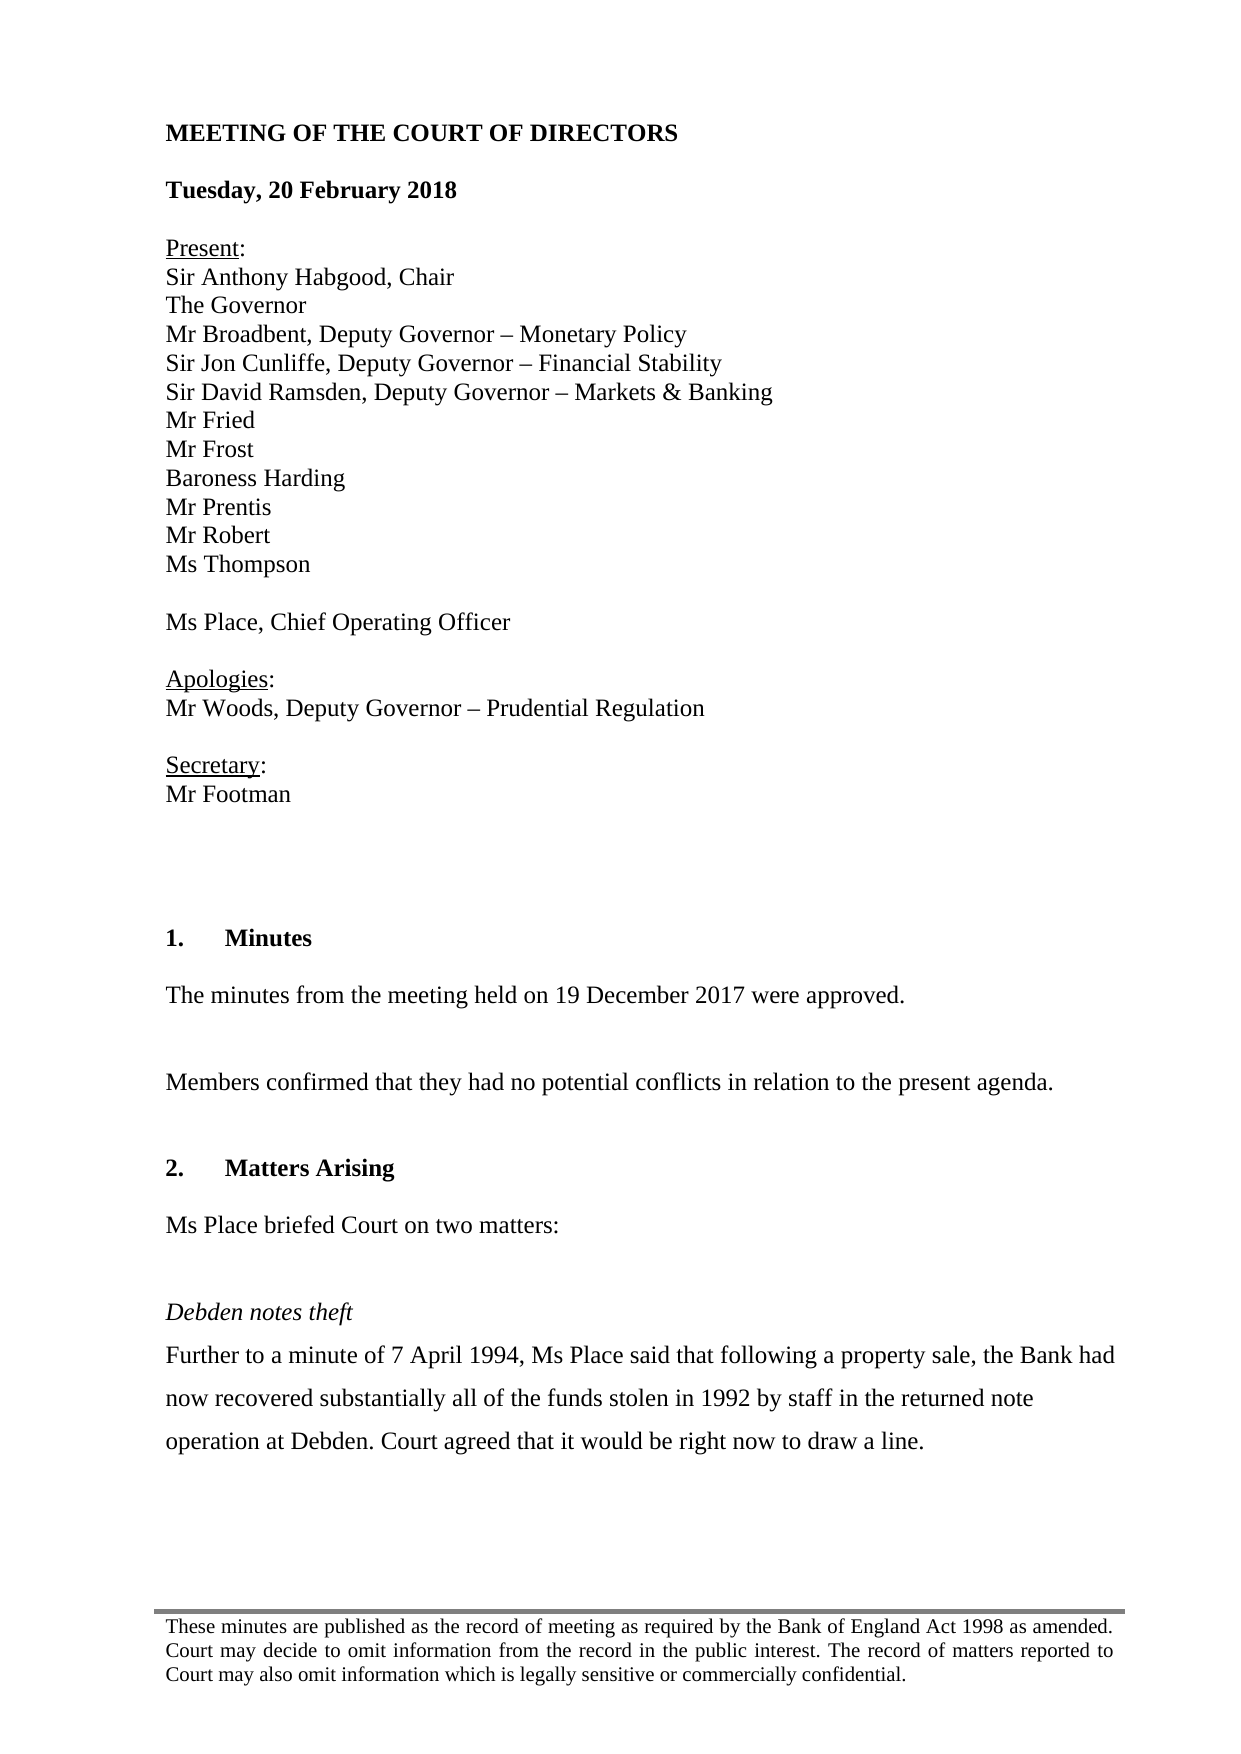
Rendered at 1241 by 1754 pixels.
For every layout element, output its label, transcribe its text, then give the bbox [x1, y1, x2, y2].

text Present: [165, 233, 1140, 262]
text Mr Robert [165, 520, 1140, 549]
text Ms Place, Chief Operating Officer Apologies: [165, 578, 512, 693]
text Debden notes theft [165, 1297, 1140, 1326]
text Mr Woods, Deputy Governor – Prudential Regulation [165, 693, 1140, 722]
text Sir David Ramsden, Deputy Governor – Markets & Banking Mr Fried [165, 377, 774, 434]
text Ms Thompson [165, 549, 1140, 578]
subtitle Matters Arising [165, 1153, 1140, 1182]
text Members confirmed that they had no potential conflicts in relation to the present agenda. [165, 1067, 1140, 1095]
subtitle Minutes [165, 923, 1140, 952]
text Mr Broadbent, Deputy Governor – Monetary Policy [165, 319, 1140, 348]
text Further to a minute of 7 April 1994, Ms Place said that following a property sale, the Bank had now recovered substantially all of the funds stolen in 1992 by staff in the returned note operation at Debden. Court agreed that it would be right now to draw a line. [165, 1340, 1117, 1455]
text Sir Anthony Habgood, Chair The Governor [165, 262, 456, 319]
text Mr Frost Baroness Harding Mr Prentis [165, 434, 345, 520]
text The minutes from the meeting held on 19 December 2017 were approved. [165, 980, 1140, 1009]
text Sir Jon Cunliffe, Deputy Governor – Financial Stability [165, 348, 1140, 377]
text Secretary: [165, 750, 1140, 779]
text Tuesday, 20 February 2018 [165, 176, 1140, 204]
subtitle MEETING OF THE COURT OF DIRECTORS [165, 118, 1140, 147]
text Ms Place briefed Court on two matters: [165, 1210, 1140, 1239]
text Mr Footman [165, 779, 1140, 808]
